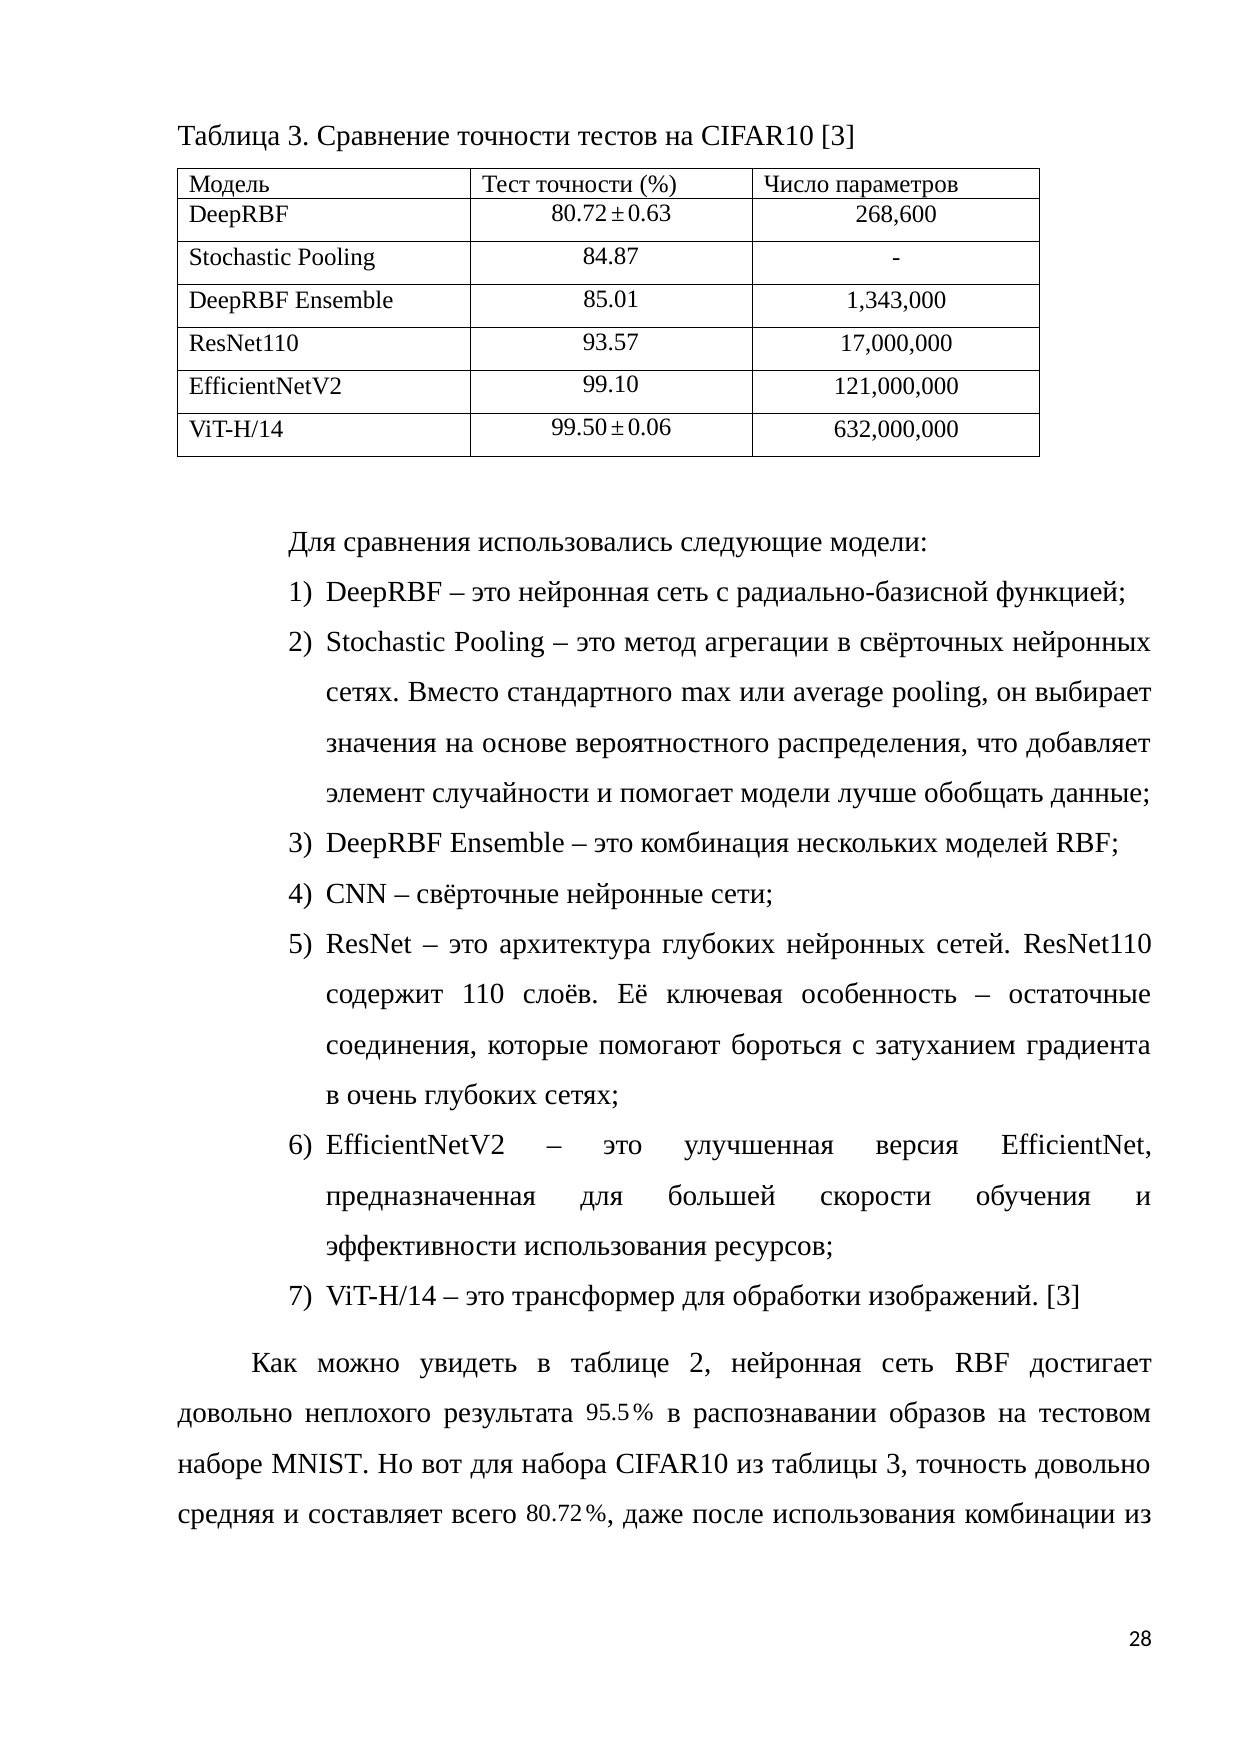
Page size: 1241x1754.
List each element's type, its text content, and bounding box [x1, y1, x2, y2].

table_cell [471, 371, 752, 413]
list DeepRBF Ensemble – это комбинация нескольких моделей RBF; [288, 826, 1152, 859]
table_cell DeepRBF [178, 199, 470, 241]
list DeepRBF – это нейронная сеть с радиально-базисной функцией; [288, 574, 1152, 607]
table_cell 632,000,000 [753, 414, 1039, 456]
table_header Модель [178, 169, 470, 198]
table_header Число параметров [753, 169, 1039, 198]
table_cell 17,000,000 [753, 328, 1039, 370]
table_cell DeepRBF Ensemble [178, 285, 470, 327]
table_cell - [753, 242, 1039, 284]
table_cell ResNet110 [178, 328, 470, 370]
list EfficientNetV2 – это улучшенная версия EfficientNet, предназначенная для большей скорости обучения и эффективности использования ресурсов; [288, 1127, 1152, 1262]
list Для сравнения использовались следующие модели: [288, 524, 1152, 557]
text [177, 1345, 1152, 1530]
table_cell ViT-H/14 [178, 414, 470, 456]
table_cell 268,600 [753, 199, 1039, 241]
table_header Тест точности (%) [471, 169, 752, 198]
list ResNet – это архитектура глубоких нейронных сетей. ResNet110 содержит 110 слоёв. Её ключевая особенность – остаточные соединения, которые помогают бороться с затуханием градиента в очень глубоких сетях; [288, 926, 1152, 1111]
table_cell Stochastic Pooling [178, 242, 470, 284]
table_cell 121,000,000 [753, 371, 1039, 413]
table_cell [471, 285, 752, 327]
table_cell [471, 199, 752, 241]
text Таблица 3. Сравнение точности тестов на CIFAR10 [3] [177, 118, 1152, 152]
list CNN – свёрточные нейронные сети; [288, 876, 1152, 909]
table_cell 1,343,000 [753, 285, 1039, 327]
table_cell EfficientNetV2 [178, 371, 470, 413]
table_cell [471, 414, 752, 456]
list Stochastic Pooling – это метод агрегации в свёрточных нейронных сетях. Вместо стандартного max или average pooling, он выбирает значения на основе вероятностного распределения, что добавляет элемент случайности и помогает модели лучше обобщать данные; [288, 624, 1152, 809]
table_cell [471, 242, 752, 284]
table_cell [471, 328, 752, 370]
list ViT-H/14 – это трансформер для обработки изображений. [3] [288, 1278, 1152, 1312]
